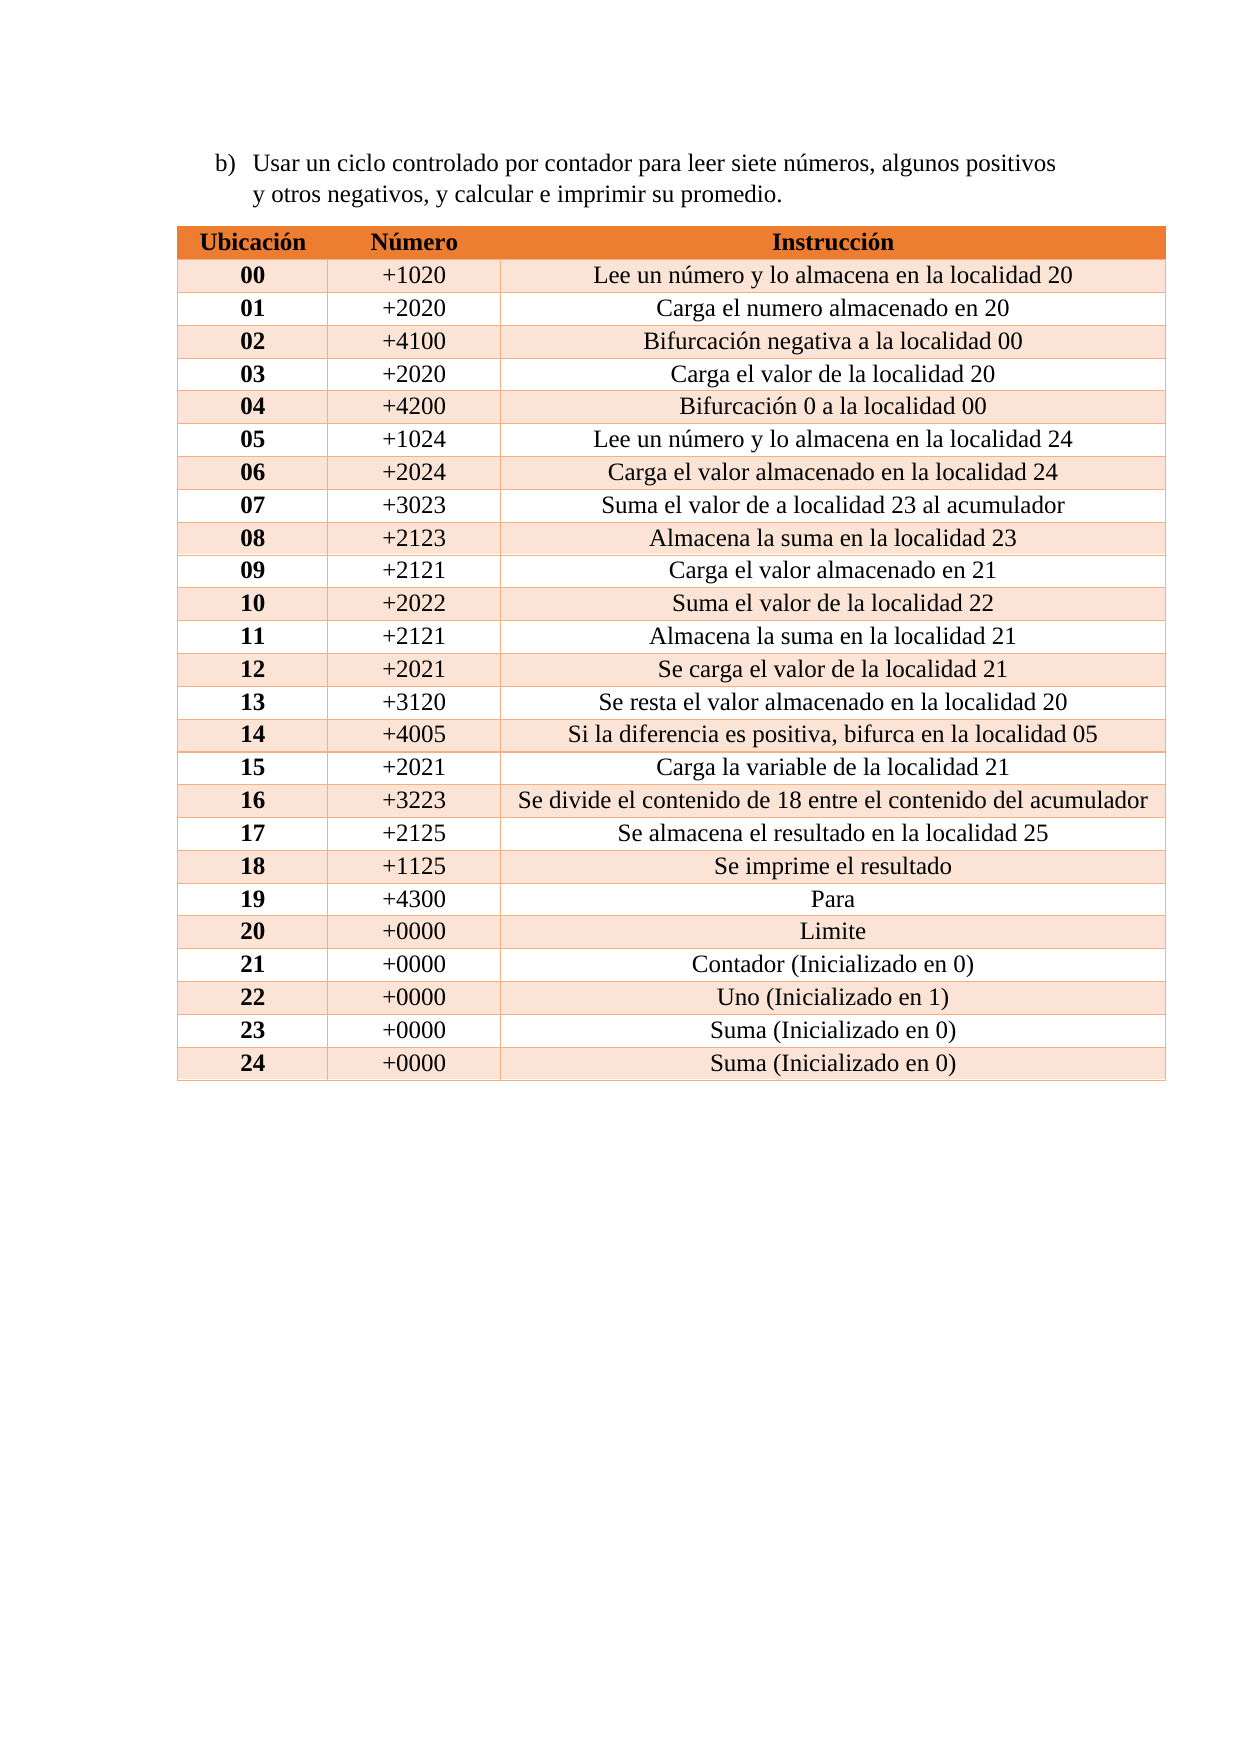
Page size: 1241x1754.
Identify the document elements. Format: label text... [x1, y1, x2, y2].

table_cell Lee un número y lo almacena en la localidad 20 [501, 260, 1165, 292]
table_cell +2021 [328, 654, 500, 686]
table_cell 16 [178, 785, 327, 817]
table_cell +3120 [328, 687, 500, 718]
table_cell 17 [178, 818, 327, 850]
table_header Ubicación [178, 228, 327, 259]
table_cell 18 [178, 851, 327, 883]
table_cell Contador (Inicializado en 0) [501, 949, 1165, 981]
table_cell +0000 [328, 1015, 500, 1047]
list Usar un ciclo controlado por contador para leer siete números, algunos positivos y otros negativos, y calcular e imprimir su promedio. [215, 148, 1063, 207]
table_cell 10 [178, 588, 327, 620]
table_cell +2121 [328, 621, 500, 653]
table_cell Se almacena el resultado en la localidad 25 [501, 818, 1165, 850]
table_cell +4005 [328, 720, 500, 751]
table_cell +2125 [328, 818, 500, 850]
table_cell Bifurcación 0 a la localidad 00 [501, 391, 1165, 423]
table_cell Bifurcación negativa a la localidad 00 [501, 326, 1165, 358]
table_cell Se imprime el resultado [501, 851, 1165, 883]
table_cell 04 [178, 391, 327, 423]
table_cell 24 [178, 1048, 327, 1079]
table_cell +4300 [328, 884, 500, 915]
table_cell 22 [178, 982, 327, 1014]
table_cell +0000 [328, 949, 500, 981]
table_cell Almacena la suma en la localidad 23 [501, 523, 1165, 554]
table_cell Suma (Inicializado en 0) [501, 1015, 1165, 1047]
table_cell Carga el valor de la localidad 20 [501, 359, 1165, 390]
table_cell 14 [178, 720, 327, 751]
table_cell +2022 [328, 588, 500, 620]
table_cell 11 [178, 621, 327, 653]
table_cell +4100 [328, 326, 500, 358]
table_cell 08 [178, 523, 327, 554]
table_cell Almacena la suma en la localidad 21 [501, 621, 1165, 653]
table_cell 00 [178, 260, 327, 292]
table_cell Si la diferencia es positiva, bifurca en la localidad 05 [501, 720, 1165, 751]
table_cell +0000 [328, 1048, 500, 1079]
table_cell +2024 [328, 457, 500, 489]
table_cell Se carga el valor de la localidad 21 [501, 654, 1165, 686]
table_cell 03 [178, 359, 327, 390]
table_cell Carga el numero almacenado en 20 [501, 293, 1165, 325]
table_cell +4200 [328, 391, 500, 423]
table_cell 07 [178, 490, 327, 522]
table_cell +3223 [328, 785, 500, 817]
table_cell Suma el valor de a localidad 23 al acumulador [501, 490, 1165, 522]
table_cell +2121 [328, 556, 500, 587]
table_header Número [328, 228, 500, 259]
table_cell 23 [178, 1015, 327, 1047]
table_cell 09 [178, 556, 327, 587]
table_cell Suma (Inicializado en 0) [501, 1048, 1165, 1079]
table_cell Limite [501, 916, 1165, 948]
table_cell 19 [178, 884, 327, 915]
table_cell 05 [178, 424, 327, 456]
table_cell Suma el valor de la localidad 22 [501, 588, 1165, 620]
table_cell +1024 [328, 424, 500, 456]
table_cell Carga el valor almacenado en la localidad 24 [501, 457, 1165, 489]
table_cell +3023 [328, 490, 500, 522]
table_cell +0000 [328, 916, 500, 948]
table_cell +1125 [328, 851, 500, 883]
table_cell 12 [178, 654, 327, 686]
table_cell +2020 [328, 293, 500, 325]
table_cell +0000 [328, 982, 500, 1014]
table_cell 13 [178, 687, 327, 718]
table_cell +2021 [328, 753, 500, 784]
table_cell 06 [178, 457, 327, 489]
table_cell 20 [178, 916, 327, 948]
table_cell Lee un número y lo almacena en la localidad 24 [501, 424, 1165, 456]
table_cell +1020 [328, 260, 500, 292]
table_cell Se divide el contenido de 18 entre el contenido del acumulador [501, 785, 1165, 817]
table_cell Carga el valor almacenado en 21 [501, 556, 1165, 587]
table_header Instrucción [501, 228, 1165, 259]
table_cell Se resta el valor almacenado en la localidad 20 [501, 687, 1165, 718]
table_cell +2123 [328, 523, 500, 554]
table_cell 01 [178, 293, 327, 325]
table_cell Uno (Inicializado en 1) [501, 982, 1165, 1014]
table_cell 02 [178, 326, 327, 358]
table_cell 21 [178, 949, 327, 981]
table_cell +2020 [328, 359, 500, 390]
table_cell Carga la variable de la localidad 21 [501, 753, 1165, 784]
table_cell 15 [178, 753, 327, 784]
table_cell Para [501, 884, 1165, 915]
